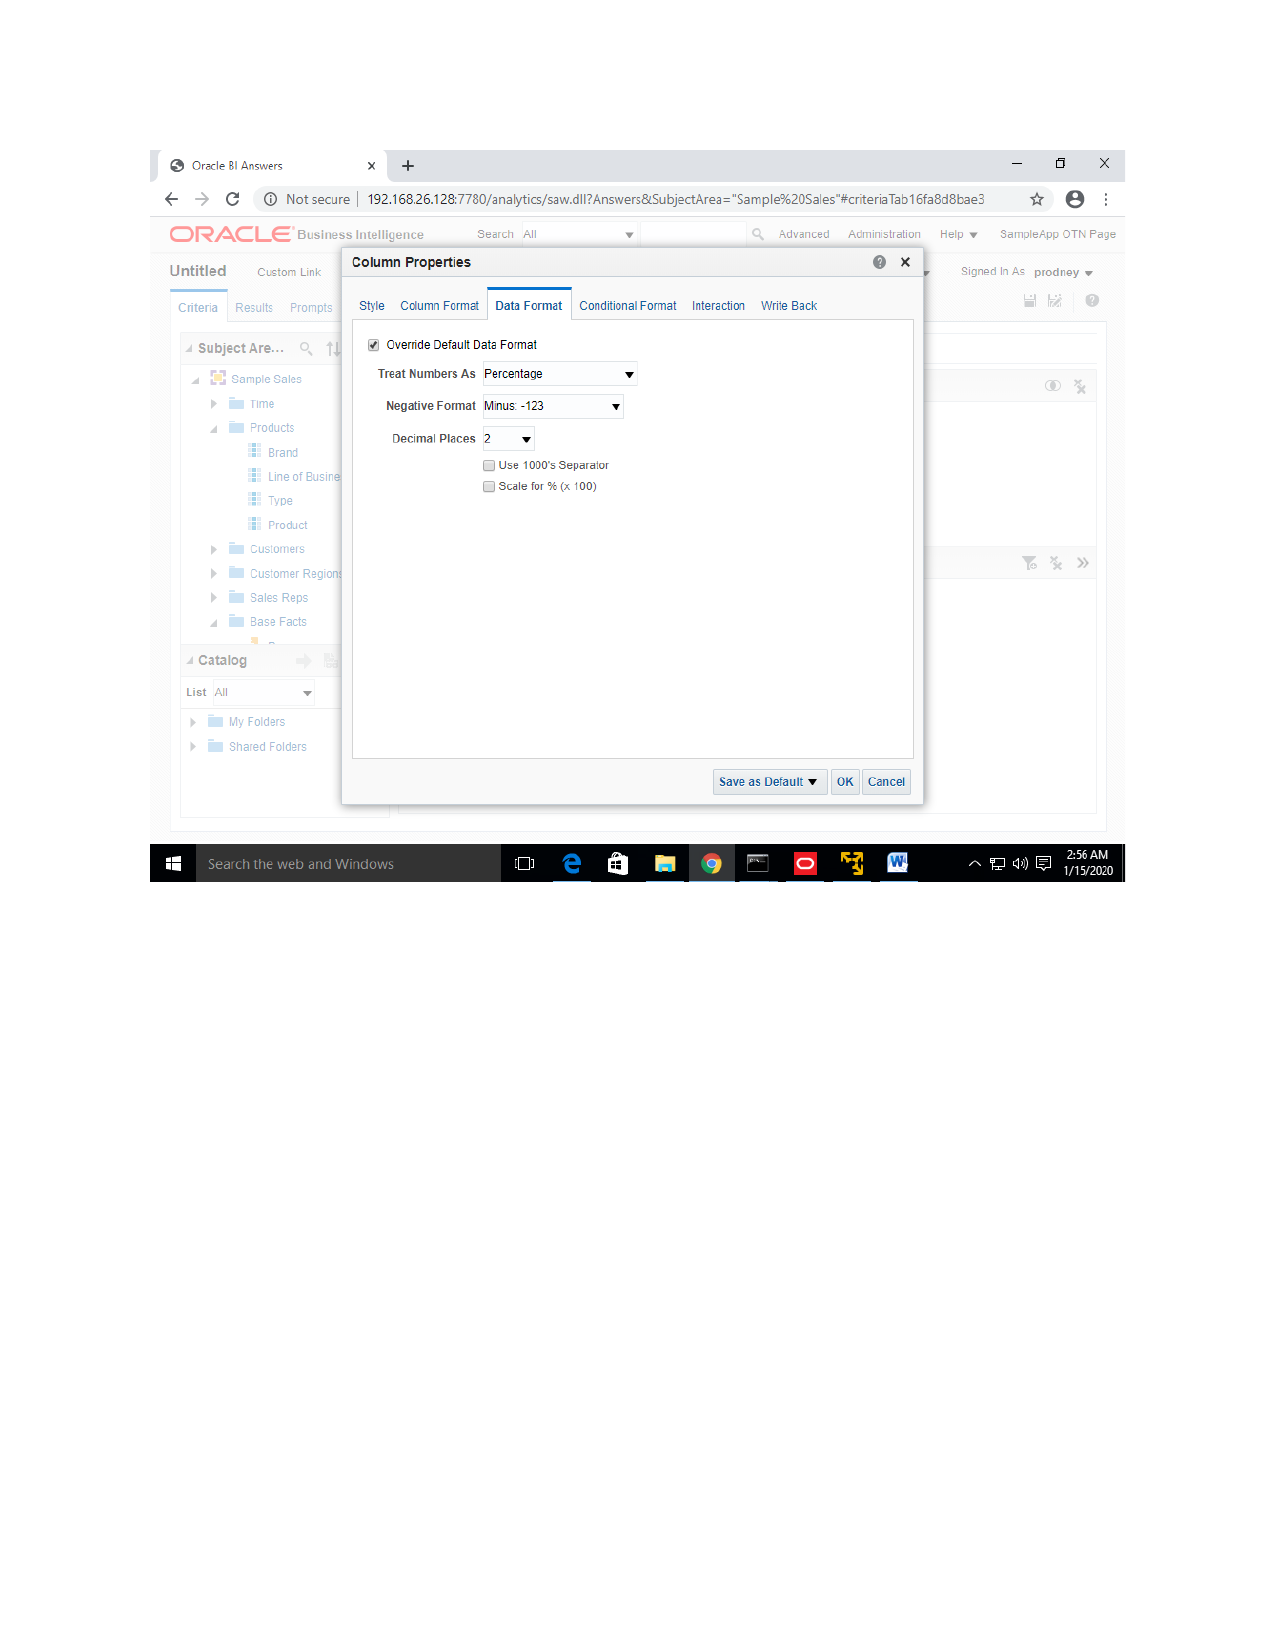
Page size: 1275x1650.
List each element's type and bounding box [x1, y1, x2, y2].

picture [150, 150, 1125, 882]
